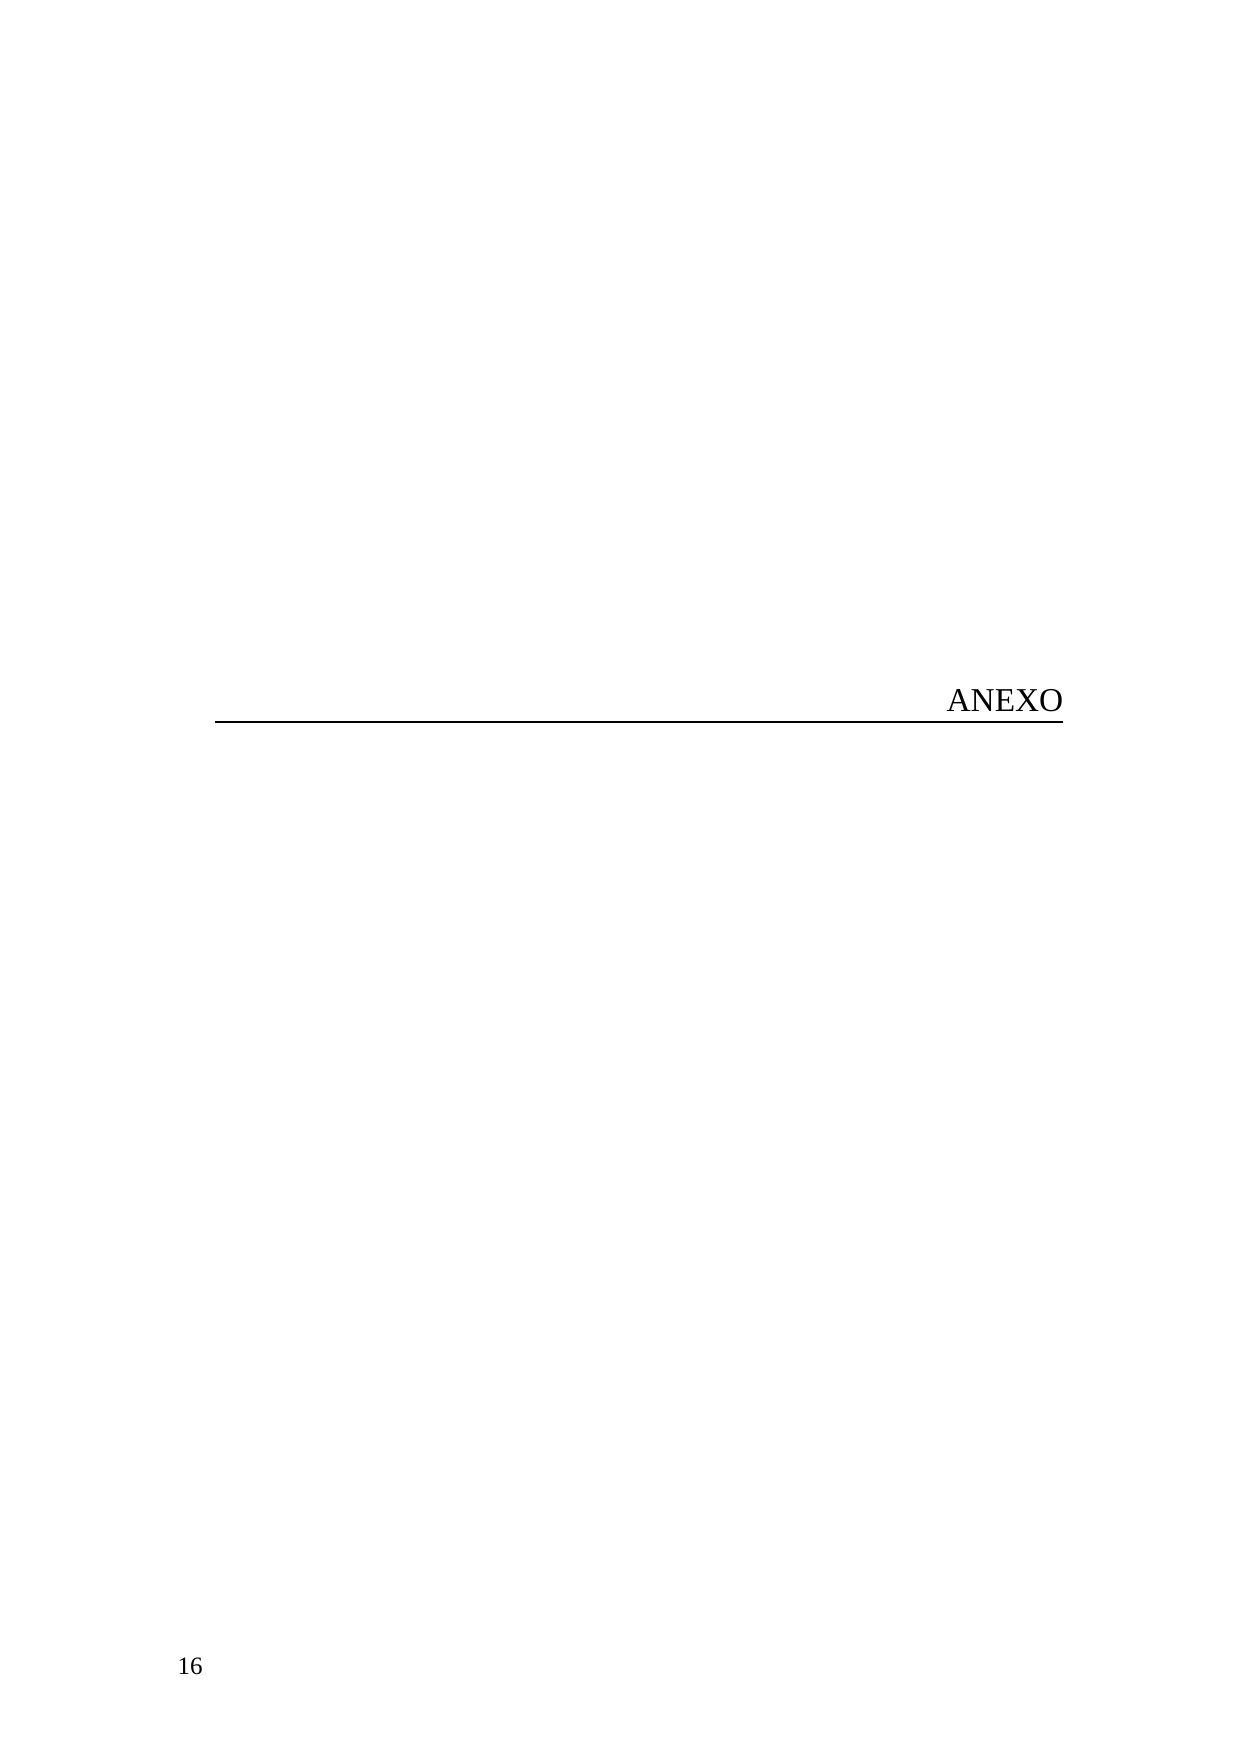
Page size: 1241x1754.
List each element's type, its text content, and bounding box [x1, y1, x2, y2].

subtitle ANEXO [215, 681, 1063, 721]
